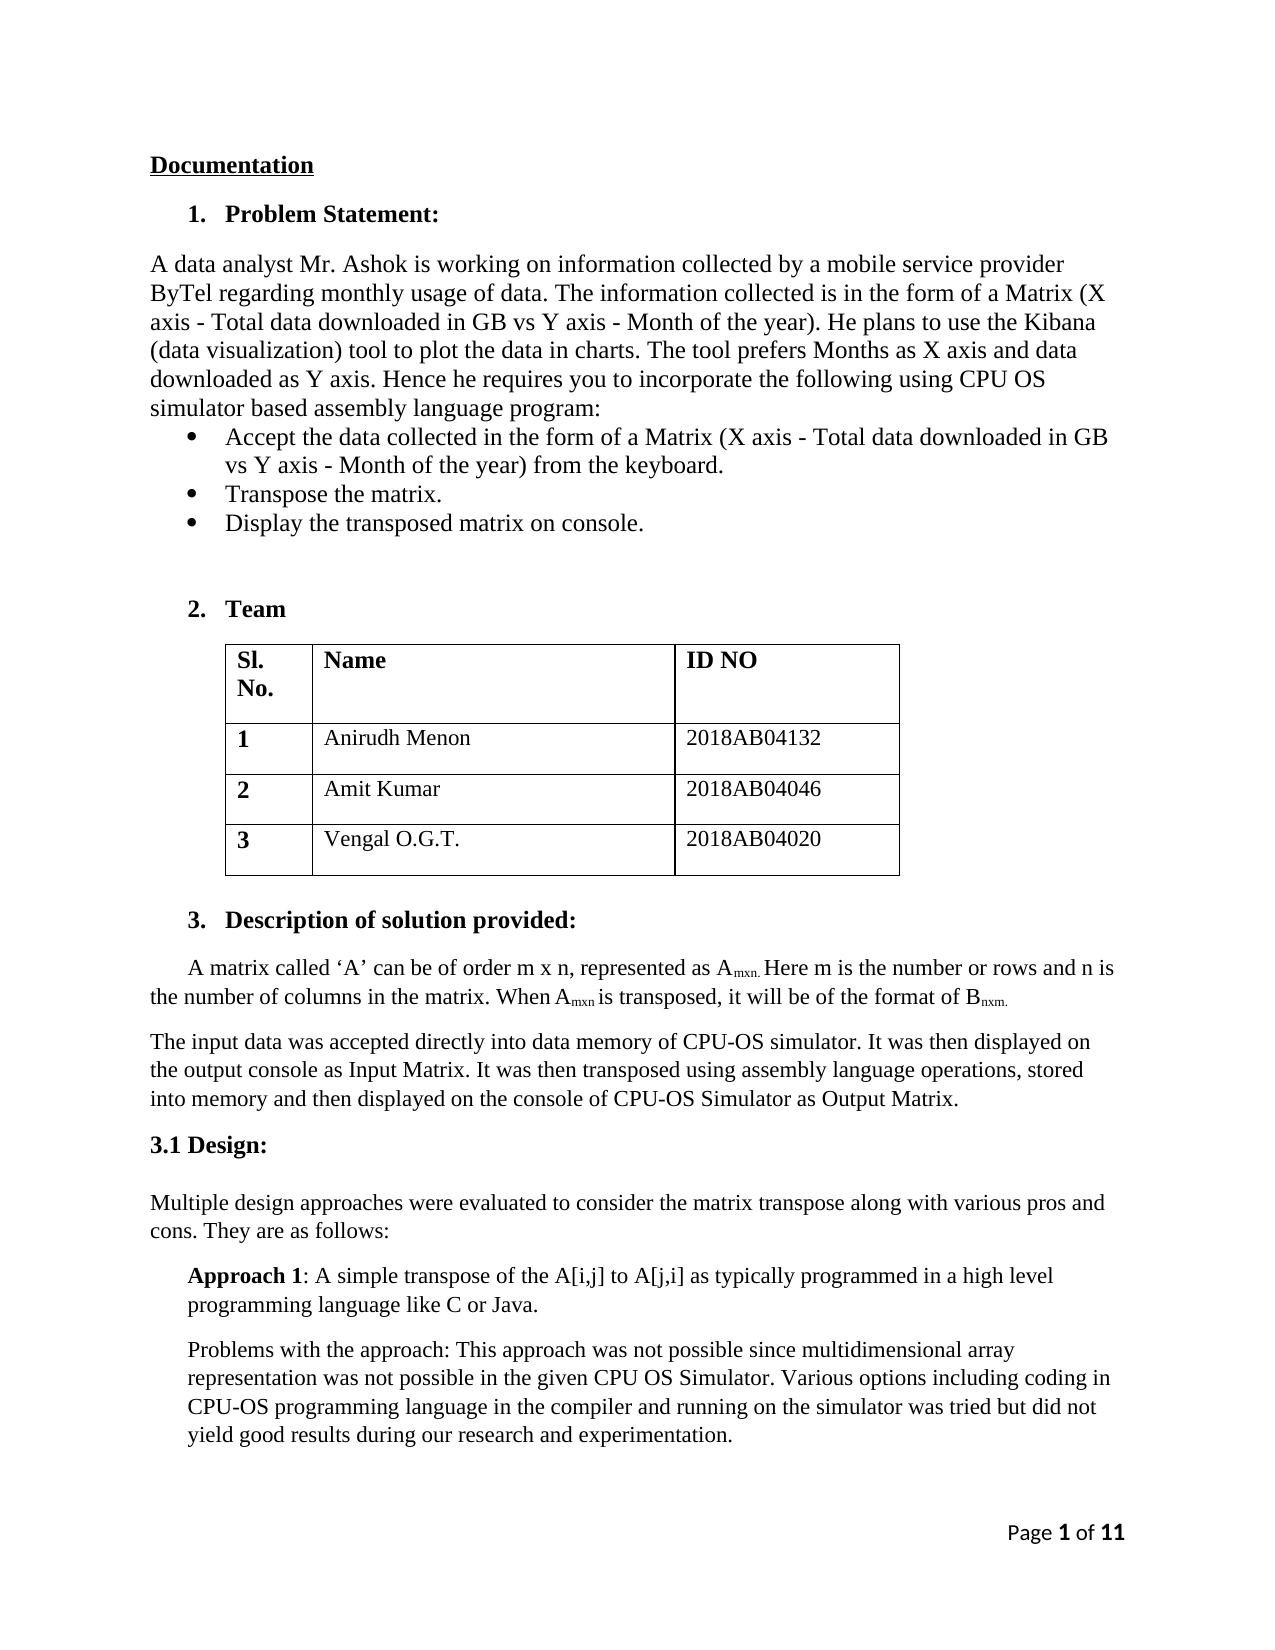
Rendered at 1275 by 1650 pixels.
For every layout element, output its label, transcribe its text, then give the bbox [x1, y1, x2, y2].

table_header Name [313, 645, 674, 723]
table_cell 3 [226, 825, 312, 875]
text Multiple design approaches were evaluated to consider the matrix transpose along with various pros and cons. They are as follows: [150, 1160, 1125, 1243]
text Problems with the approach: This approach was not possible since multidimensional array representation was not possible in the given CPU OS Simulator. Various options including coding in CPU-OS programming language in the compiler and running on the simulator was tried but did not yield good results during our research and experimentation. [187, 1336, 1125, 1447]
list Problem Statement: [187, 199, 1125, 228]
table_header ID NO [676, 645, 899, 723]
text Approach 1: A simple transpose of the A[i,j] to A[j,i] as typically programmed in a high level programming language like C or Java. [187, 1262, 1125, 1317]
text A data analyst Mr. Ashok is working on information collected by a mobile service provider ByTel regarding monthly usage of data. The information collected is in the form of a Matrix (X axis - Total data downloaded in GB vs Y axis - Month of the year). He plans to use the Kibana (data visualization) tool to plot the data in charts. The tool prefers Months as X axis and data downloaded as Y axis. Hence he requires you to incorporate the following using CPU OS simulator based assembly language program: [150, 249, 1125, 422]
table_cell 2018AB04020 [676, 825, 899, 875]
list Team [187, 594, 1125, 623]
text Documentation [150, 150, 1125, 179]
table_header Sl. No. [226, 645, 312, 723]
list Accept the data collected in the form of a Matrix (X axis - Total data downloaded in GB vs Y axis - Month of the year) from the keyboard. [187, 422, 1125, 479]
table_cell Vengal O.G.T. [313, 825, 674, 875]
subtitle 3.1 Design: [150, 1130, 1125, 1159]
table_cell Anirudh Menon [313, 724, 674, 774]
list Transpose the matrix. [187, 479, 1125, 508]
table_cell 2 [226, 775, 312, 824]
table_cell Amit Kumar [313, 775, 674, 824]
table_cell 2018AB04132 [676, 724, 899, 774]
table_cell 1 [226, 724, 312, 774]
text A matrix called ‘A’ can be of order m x n, represented as Amxn. Here m is the number or rows and n is the number of columns in the matrix. When Amxn is transposed, it will be of the format of Bnxm. [150, 954, 1125, 1009]
list Description of solution provided: [187, 905, 1125, 933]
text The input data was accepted directly into data memory of CPU-OS simulator. It was then displayed on the output console as Input Matrix. It was then transposed using assembly language operations, stored into memory and then displayed on the console of CPU-OS Simulator as Output Matrix. [150, 1028, 1125, 1111]
list Display the transposed matrix on console. [187, 508, 1125, 537]
table_cell 2018AB04046 [676, 775, 899, 824]
